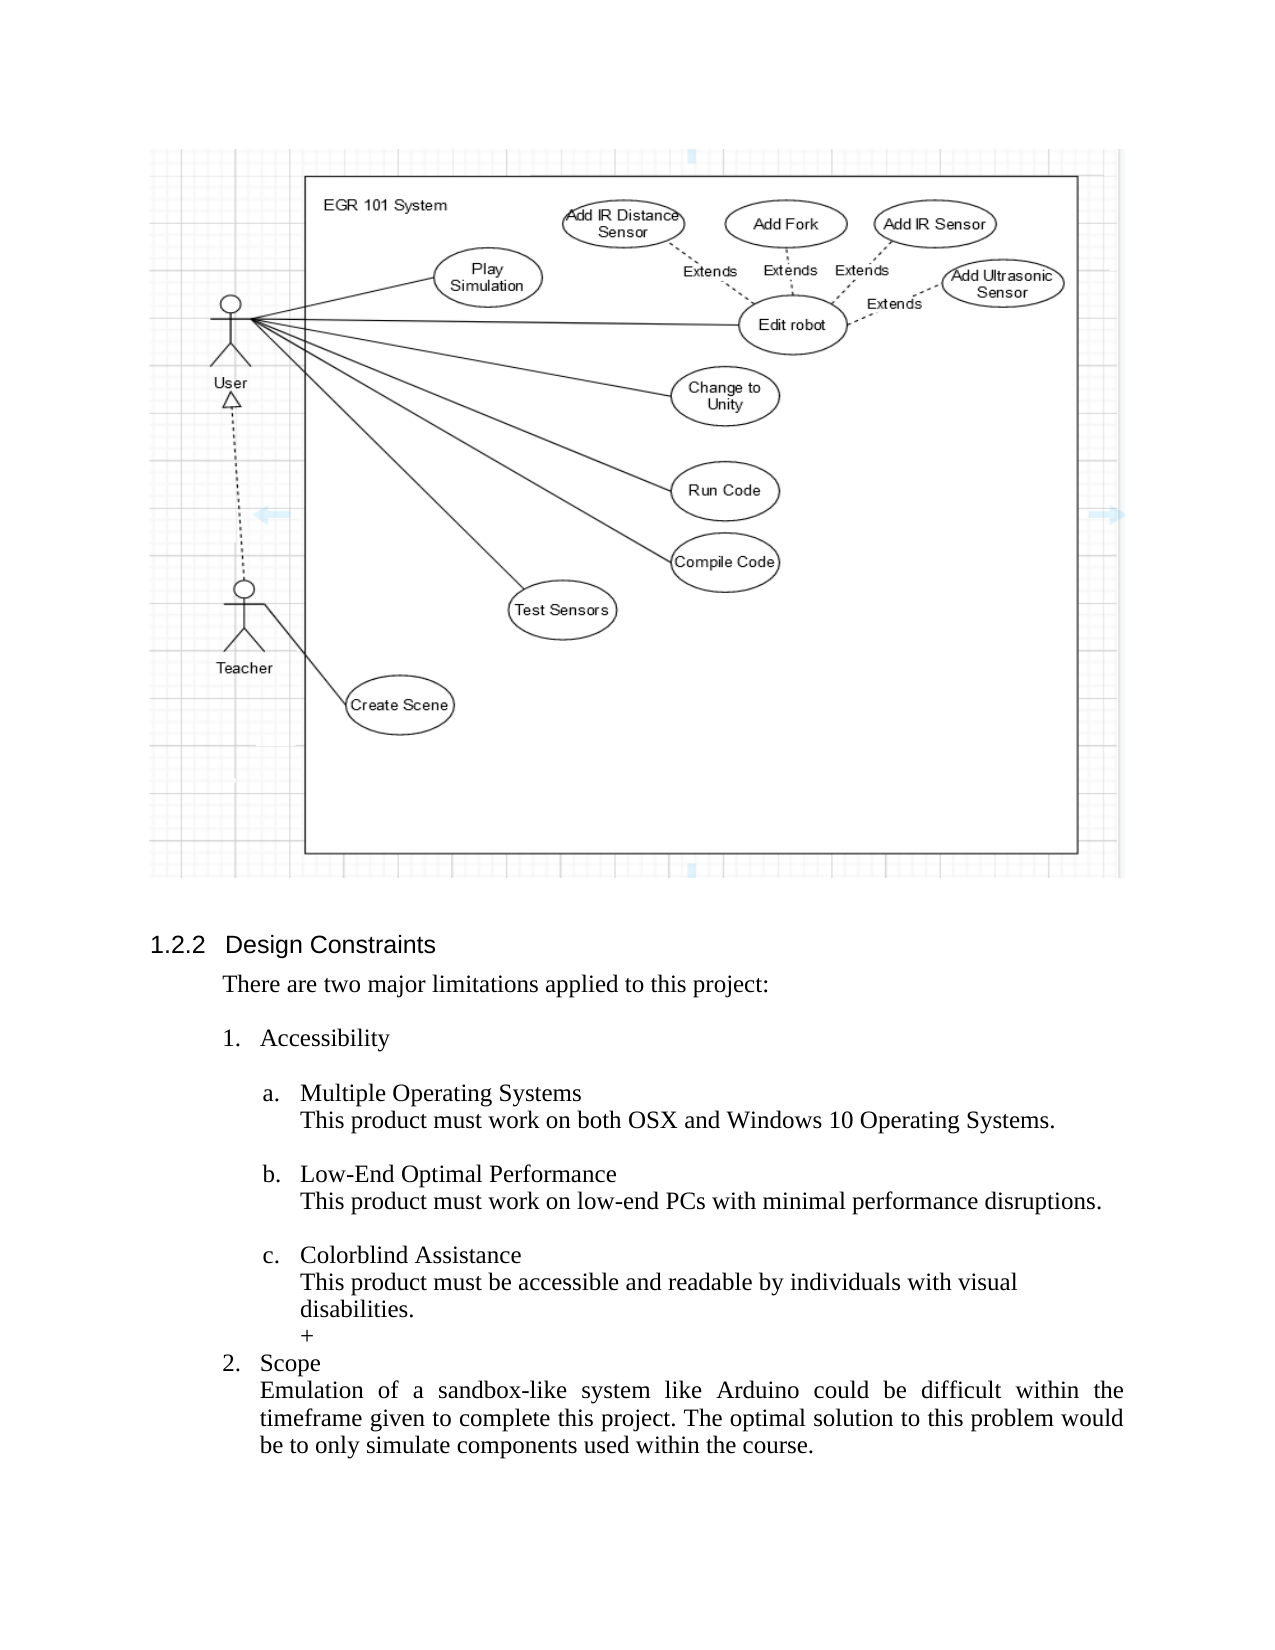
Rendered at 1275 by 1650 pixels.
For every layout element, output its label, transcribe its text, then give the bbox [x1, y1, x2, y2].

list Low-End Optimal Performance This product must work on low-end PCs with minimal performance disruptions. [262, 1161, 1125, 1242]
list Multiple Operating Systems This product must work on both OSX and Windows 10 Operating Systems. [262, 1079, 1125, 1161]
picture [149, 149, 1125, 878]
list Colorblind Assistance This product must be accessible and readable by individuals with visual disabilities. + [262, 1242, 1125, 1350]
list Accessibility [222, 1025, 1125, 1079]
list Scope Emulation of a sandbox-like system like Arduino could be difficult within the timeframe given to complete this project. The optimal solution to this problem would be to only simulate components used within the course. [222, 1350, 1125, 1458]
subtitle Design Constraints [150, 930, 1125, 958]
text There are two major limitations applied to this project: [222, 971, 1125, 1025]
